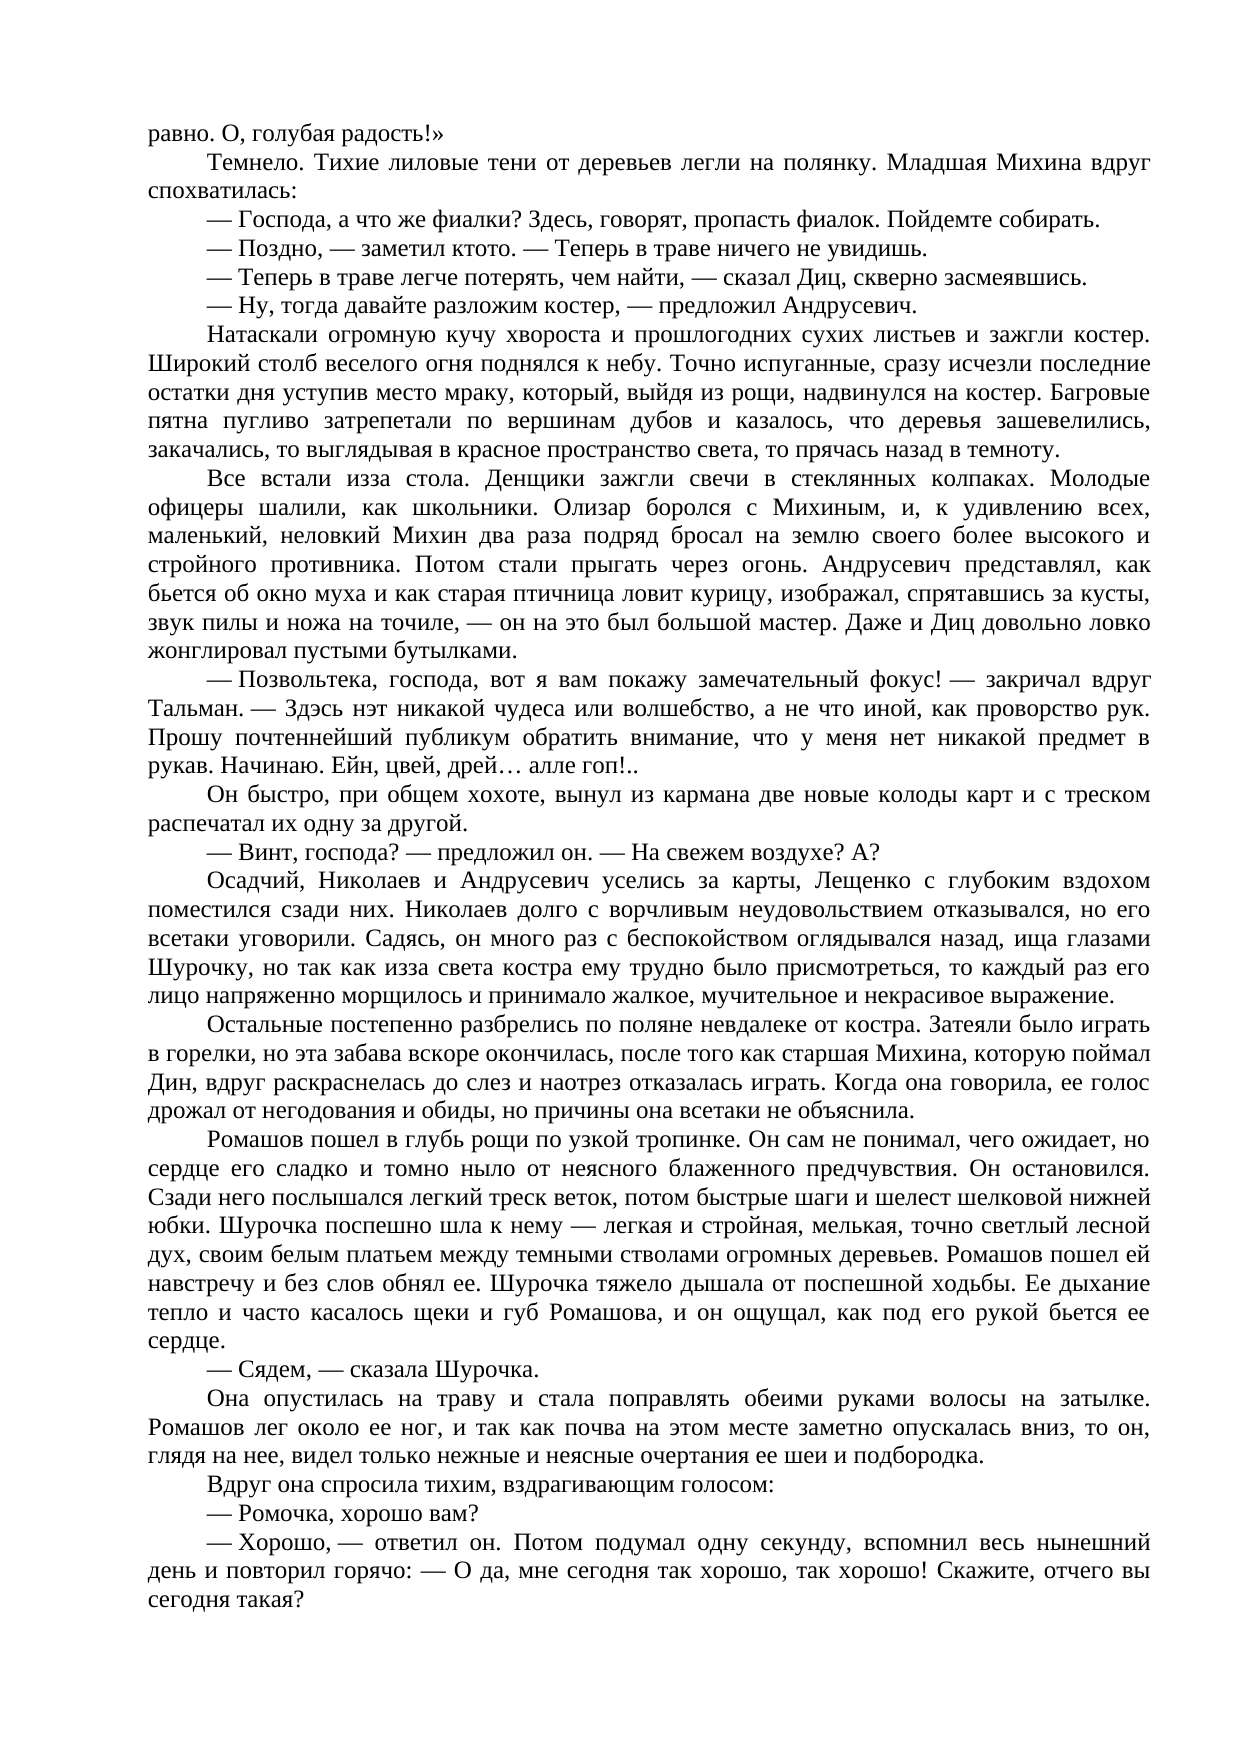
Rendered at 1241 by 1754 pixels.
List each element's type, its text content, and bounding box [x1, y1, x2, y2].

text — Теперь в траве легче потерять, чем найти, — сказал Диц, скверно засмеявшись. [148, 262, 1152, 291]
text — Хорошо, — ответил он. Потом подумал одну секунду, вспомнил весь нынешний день и повторил горячо: — О да, мне сегодня так хорошо, так хорошо! Скажите, отчего вы сегодня такая? [148, 1527, 1152, 1613]
text — Господа, а что же фиалки? Здесь, говорят, пропасть фиалок. Пойдемте собирать. [148, 204, 1152, 233]
text Все встали изза стола. Денщики зажгли свечи в стеклянных колпаках. Молодые офицеры шалили, как школьники. Олизар боролся с Михиным, и, к удивлению всех, маленький, неловкий Михин два раза подряд бросал на землю своего более высокого и стройного противника. Потом стали прыгать через огонь. Андрусевич представлял, как бьется об окно муха и как старая птичница ловит курицу, изображал, спрятавшись за кусты, звук пилы и ножа на точиле, — он на это был большой мастер. Даже и Диц довольно ловко жонглировал пустыми бутылками. [148, 463, 1152, 664]
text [148, 118, 1152, 147]
text Она опустилась на траву и стала поправлять обеими руками волосы на затылке. Ромашов лег около ее ног, и так как почва на этом месте заметно опускалась вниз, то он, глядя на нее, видел только нежные и неясные очертания ее шеи и подбородка. [148, 1383, 1152, 1469]
text — Сядем, — сказала Шурочка. [148, 1354, 1152, 1383]
text — Ну, тогда давайте разложим костер, — предложил Андрусевич. [148, 291, 1152, 319]
text — Винт, господа? — предложил он. — На свежем воздухе? А? [148, 837, 1152, 866]
text Он быстро, при общем хохоте, вынул из кармана две новые колоды карт и с треском распечатал их одну за другой. [148, 779, 1152, 837]
text Натаскали огромную кучу хвороста и прошлогодних сухих листьев и зажгли костер. Широкий столб веселого огня поднялся к небу. Точно испуганные, сразу исчезли последние остатки дня уступив место мраку, который, выйдя из рощи, надвинулся на костер. Багровые пятна пугливо затрепетали по вершинам дубов и казалось, что деревья зашевелились, закачались, то выглядывая в красное пространство света, то прячась назад в темноту. [148, 319, 1152, 463]
text Вдруг она спросила тихим, вздрагивающим голосом: [148, 1469, 1152, 1498]
text — Ромочка, хорошо вам? [148, 1498, 1152, 1527]
text Ромашов пошел в глубь рощи по узкой тропинке. Он сам не понимал, чего ожидает, но сердце его сладко и томно ныло от неясного блаженного предчувствия. Он остановился. Сзади него послышался легкий треск веток, потом быстрые шаги и шелест шелковой нижней юбки. Шурочка поспешно шла к нему — легкая и стройная, мелькая, точно светлый лесной дух, своим белым платьем между темными стволами огромных деревьев. Ромашов пошел ей навстречу и без слов обнял ее. Шурочка тяжело дышала от поспешной ходьбы. Ее дыхание тепло и часто касалось щеки и губ Ромашова, и он ощущал, как под его рукой бьется ее сердце. [148, 1124, 1152, 1354]
text Осадчий, Николаев и Андрусевич уселись за карты, Лещенко с глубоким вздохом поместился сзади них. Николаев долго с ворчливым неудовольствием отказывался, но его всетаки уговорили. Садясь, он много раз с беспокойством оглядывался назад, ища глазами Шурочку, но так как изза света костра ему трудно было присмотреться, то каждый раз его лицо напряженно морщилось и принимало жалкое, мучительное и некрасивое выражение. [148, 866, 1152, 1009]
text Темнело. Тихие лиловые тени от деревьев легли на полянку. Младшая Михина вдруг спохватилась: [148, 147, 1152, 204]
text Остальные постепенно разбрелись по поляне невдалеке от костра. Затеяли было играть в горелки, но эта забава вскоре окончилась, после того как старшая Михина, которую поймал Дин, вдруг раскраснелась до слез и наотрез отказалась играть. Когда она говорила, ее голос дрожал от негодования и обиды, но причины она всетаки не объяснила. [148, 1009, 1152, 1124]
text — Поздно, — заметил ктото. — Теперь в траве ничего не увидишь. [148, 233, 1152, 262]
text — Позвольтека, господа, вот я вам покажу замечательный фокус! — закричал вдруг Тальман. — Здэсь нэт никакой чудеса или волшебство, а не что иной, как проворство рук. Прошу почтеннейший публикум обратить внимание, что у меня нет никакой предмет в рукав. Начинаю. Ейн, цвей, дрей… алле гоп!.. [148, 664, 1152, 779]
